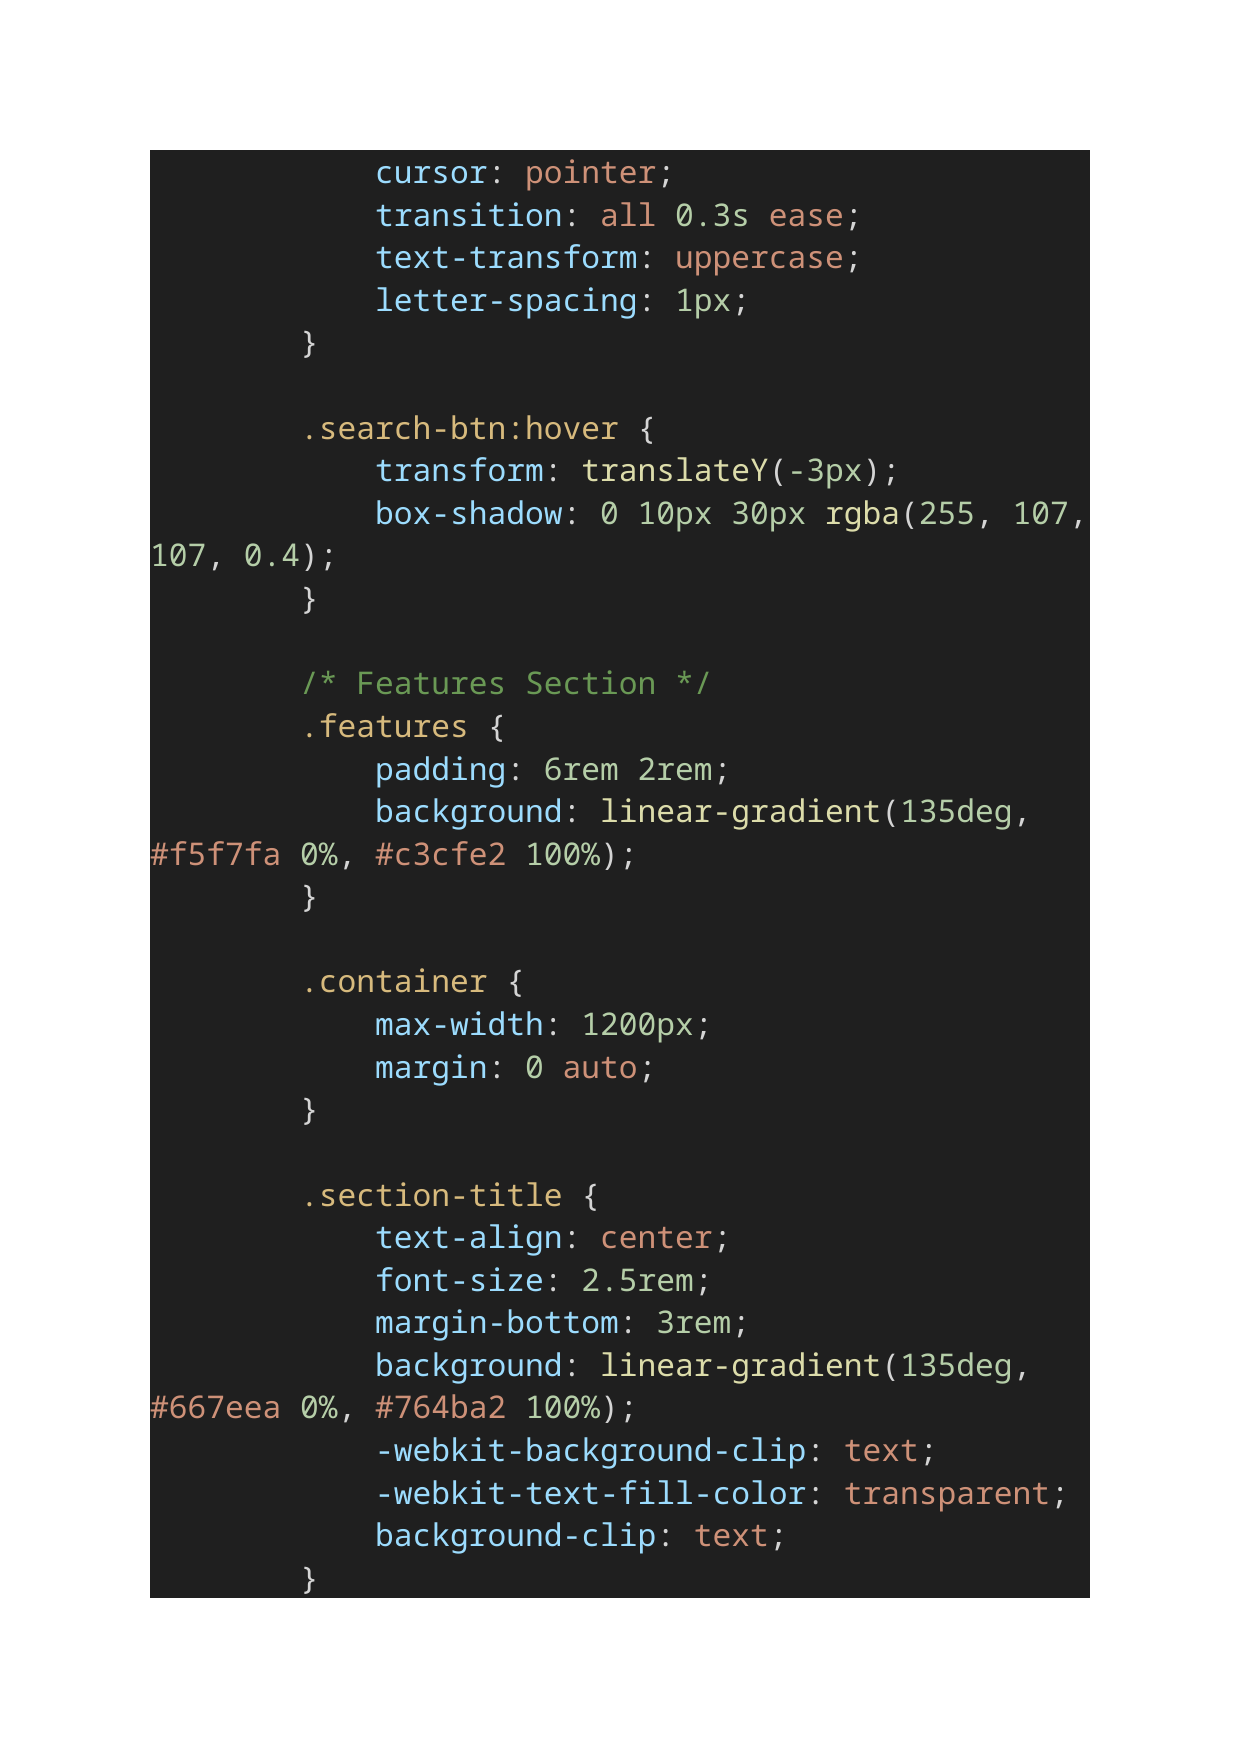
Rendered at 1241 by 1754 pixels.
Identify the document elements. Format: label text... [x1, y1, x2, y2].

text cursor: pointer; [150, 150, 1090, 193]
text font-size: 2.5rem; [150, 1258, 1090, 1300]
text text-transform: uppercase; [150, 235, 1090, 278]
text margin-bottom: 3rem; [150, 1300, 1090, 1343]
text transition: all 0.3s ease; [150, 193, 1090, 235]
text } [150, 1087, 1090, 1130]
text } [150, 320, 1090, 363]
text -webkit-background-clip: text; [150, 1428, 1090, 1471]
text transform: translateY(-3px); [150, 448, 1090, 491]
text /* Features Section */ [150, 661, 1090, 704]
text margin: 0 auto; [150, 1045, 1090, 1087]
text box-shadow: 0 10px 30px rgba(255, 107, 107, 0.4); [150, 491, 1090, 576]
text } [150, 576, 1090, 619]
text padding: 6rem 2rem; [150, 746, 1090, 789]
text -webkit-text-fill-color: transparent; [150, 1471, 1090, 1513]
text text-align: center; [150, 1215, 1090, 1258]
text } [150, 1556, 1090, 1598]
text .search-btn:hover { [150, 406, 1090, 448]
text letter-spacing: 1px; [150, 278, 1090, 320]
text .section-title { [150, 1172, 1090, 1215]
text max-width: 1200px; [150, 1002, 1090, 1045]
text } [150, 874, 1090, 917]
text .container { [150, 959, 1090, 1002]
text background-clip: text; [150, 1513, 1090, 1556]
text background: linear-gradient(135deg, #f5f7fa 0%, #c3cfe2 100%); [150, 789, 1090, 874]
text .features { [150, 704, 1090, 746]
text background: linear-gradient(135deg, #667eea 0%, #764ba2 100%); [150, 1343, 1090, 1428]
